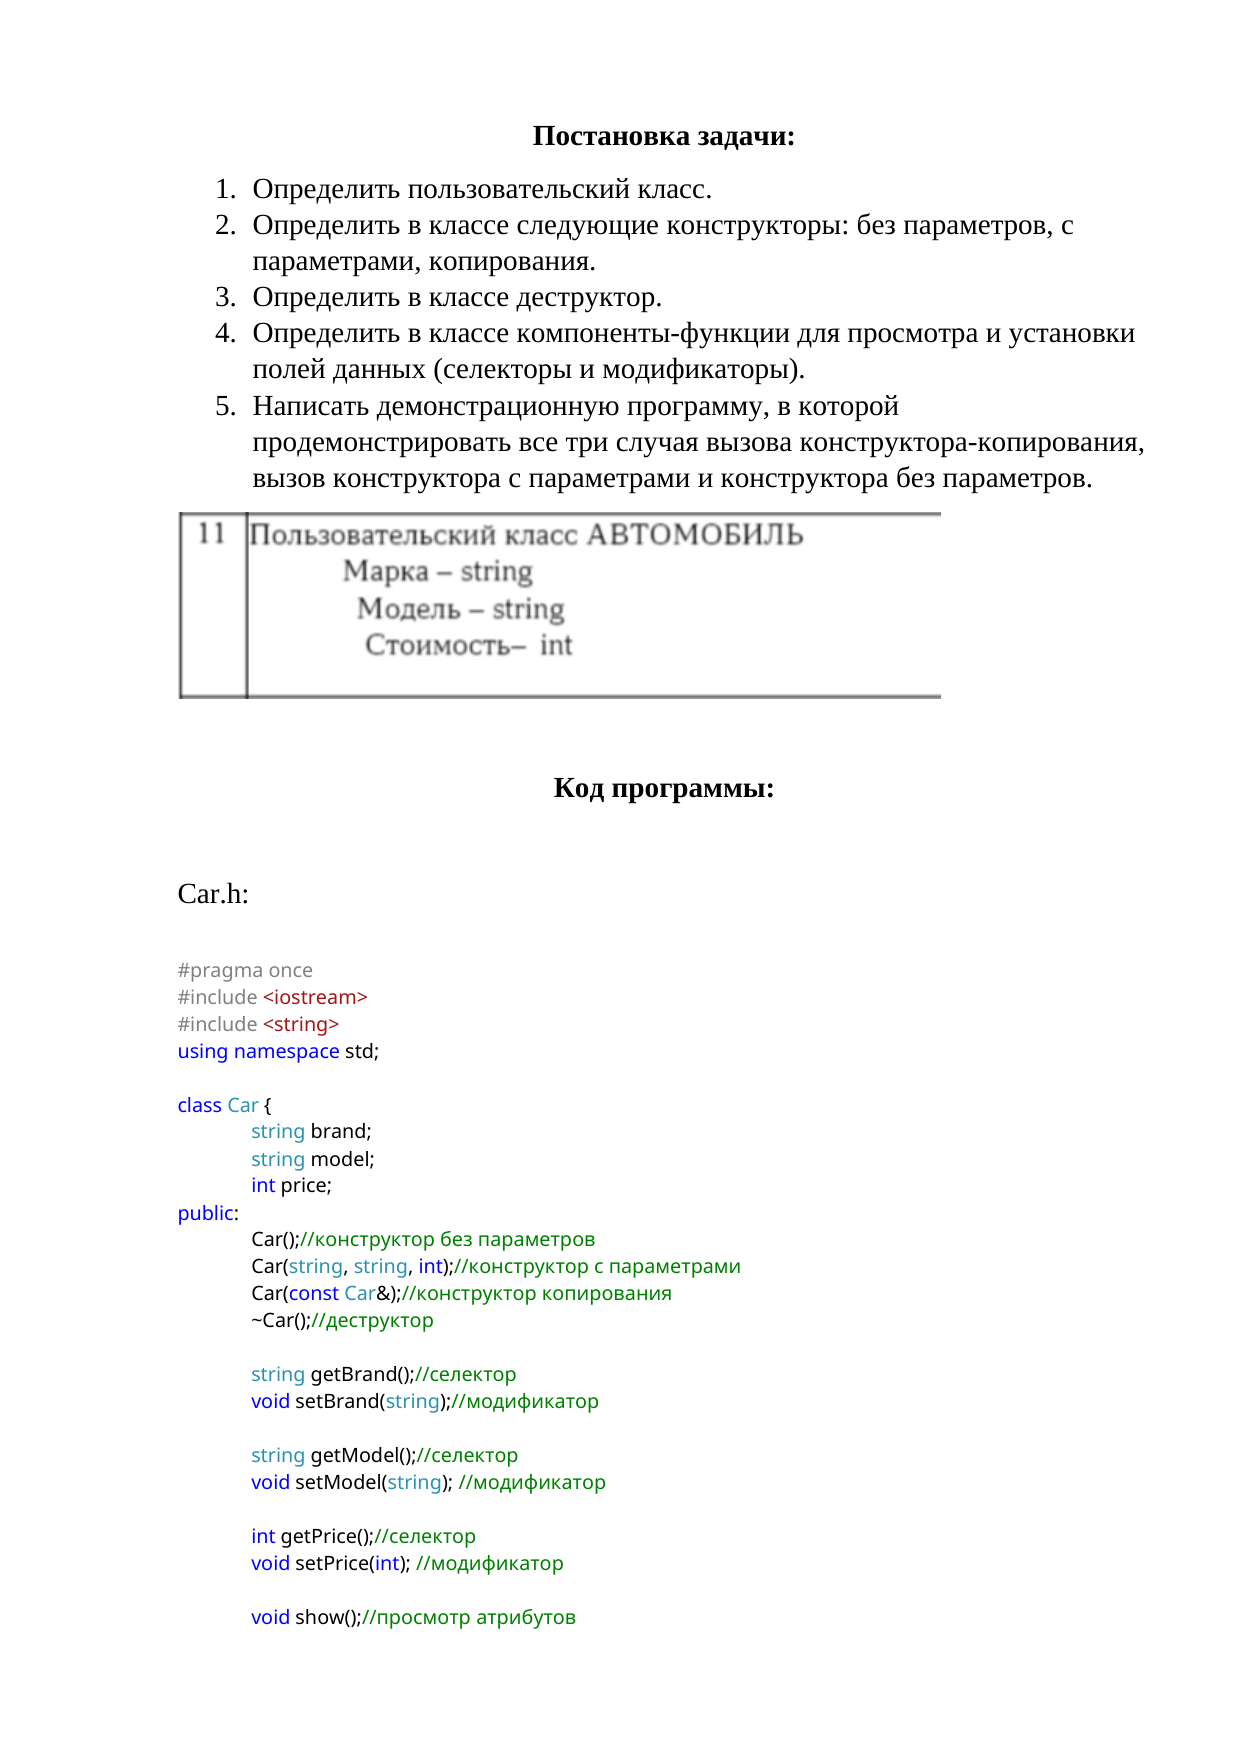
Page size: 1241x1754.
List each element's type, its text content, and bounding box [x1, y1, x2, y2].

text void show();//просмотр атрибутов [177, 1603, 1152, 1630]
text string model; [177, 1145, 1152, 1172]
text string brand; [177, 1118, 1152, 1145]
text Car(const Car&);//конструктор копирования [177, 1280, 1152, 1307]
text void setModel(string); //модификатор [177, 1468, 1152, 1496]
picture [177, 512, 942, 699]
text Код программы: [177, 771, 1152, 804]
text int getPrice();//селектор [177, 1522, 1152, 1549]
text #include <string> [177, 1010, 1152, 1037]
text class Car { [177, 1091, 1152, 1118]
text #include <iostream> [177, 983, 1152, 1010]
text void setPrice(int); //модификатор [177, 1549, 1152, 1576]
text public: [177, 1199, 1152, 1226]
text using namespace std; [177, 1037, 1152, 1064]
text Car(string, string, int);//конструктор с параметрами [177, 1253, 1152, 1280]
list Написать демонстрационную программу, в которой продемонстрировать все три случая вызова конструктора-копирования, вызов конструктора с параметрами и конструктора без параметров. [215, 388, 1152, 494]
text string getBrand();//селектор [177, 1361, 1152, 1388]
text #pragma once [177, 956, 1152, 983]
list Определить в классе деструктор. [215, 279, 1152, 313]
list Определить пользовательский класс. [215, 171, 1152, 204]
text void setBrand(string);//модификатор [177, 1388, 1152, 1414]
text ~Car();//деструктор [177, 1307, 1152, 1334]
text Car.h: [177, 876, 1152, 910]
list Определить в классе следующие конструкторы: без параметров, с параметрами, копирования. [215, 207, 1152, 277]
list Определить в классе компоненты-функции для просмотра и установки полей данных (селекторы и модификаторы). [215, 316, 1152, 385]
text Постановка задачи: [177, 118, 1152, 152]
text string getModel();//селектор [177, 1442, 1152, 1468]
text int price; [177, 1172, 1152, 1199]
text Car();//конструктор без параметров [177, 1226, 1152, 1253]
